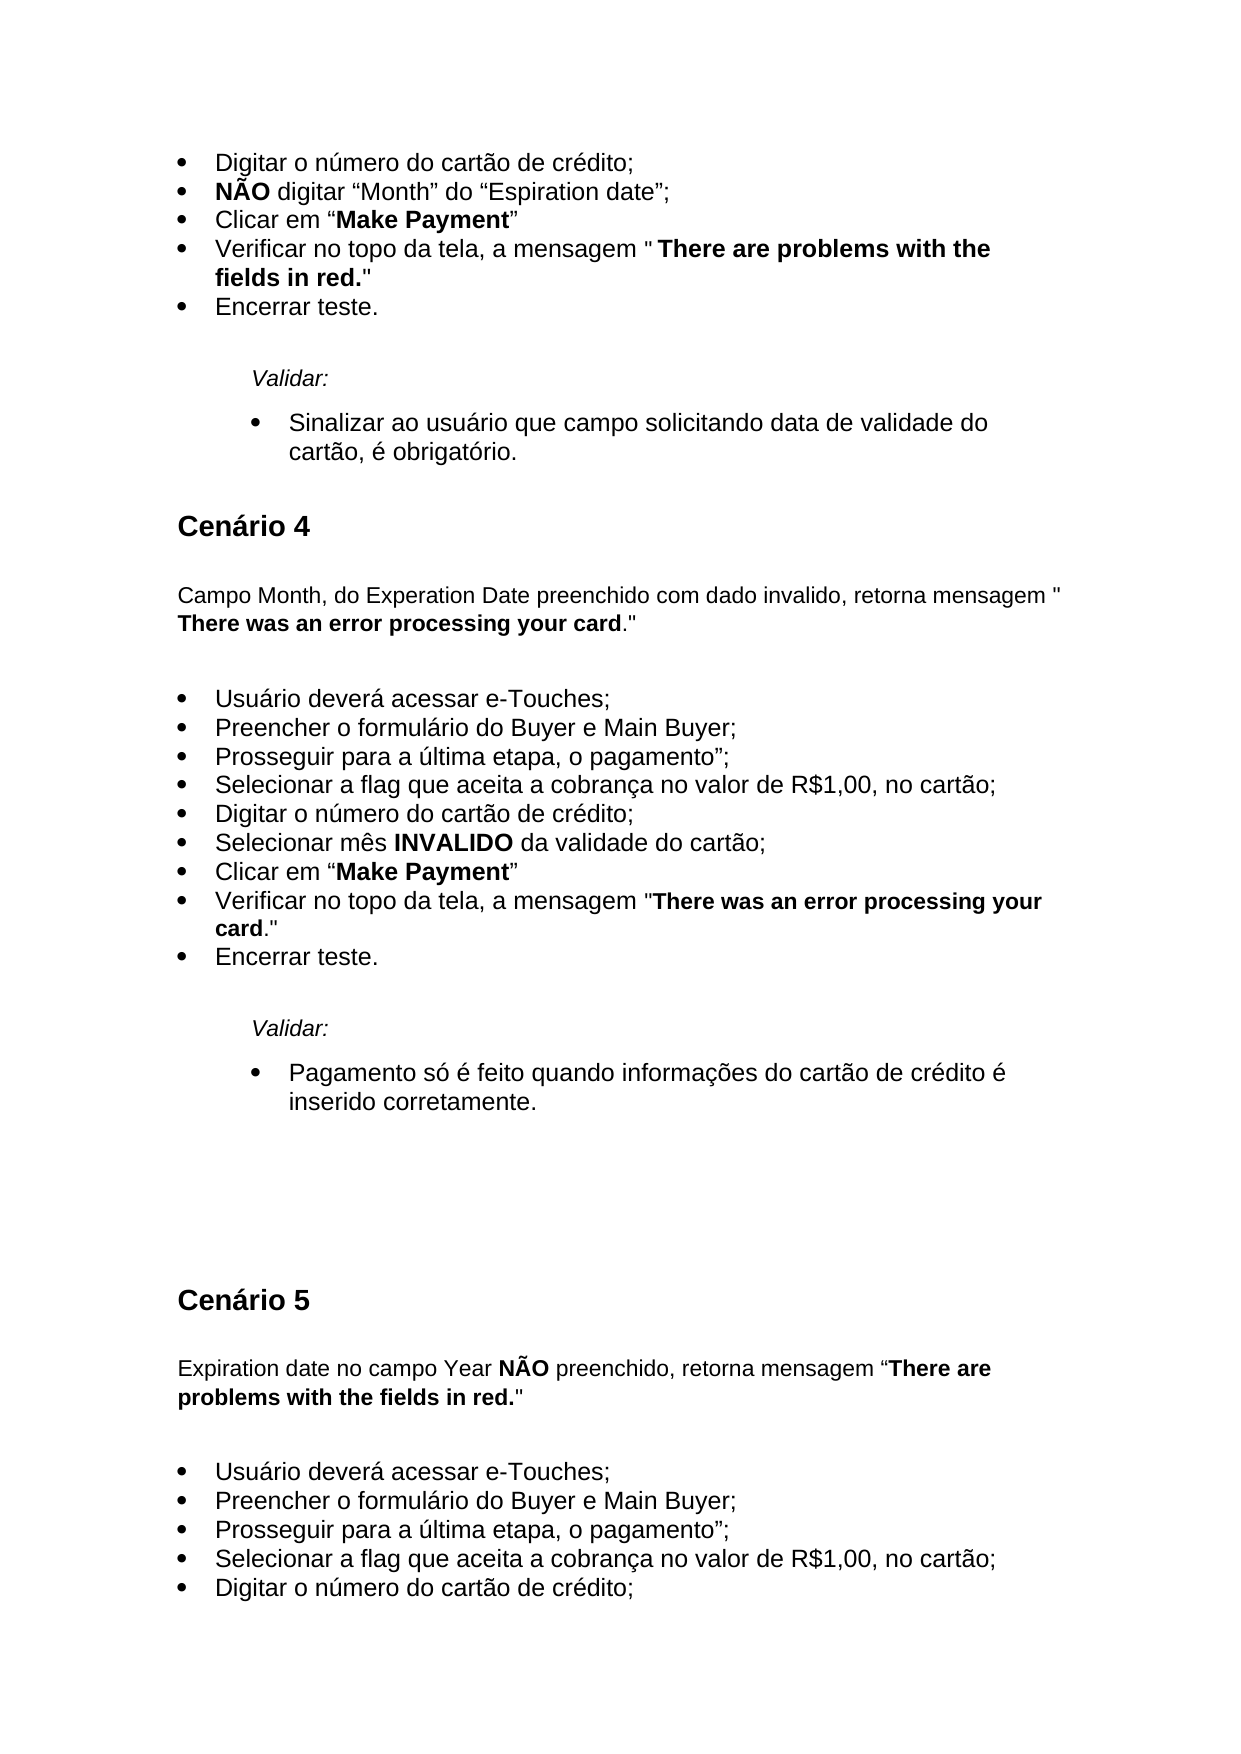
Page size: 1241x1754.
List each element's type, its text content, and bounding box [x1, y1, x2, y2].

list NÃO digitar “Month” do “Espiration date”; [177, 176, 1063, 205]
text Campo Month, do Experation Date preenchido com dado invalido, retorna mensagem " There was an error processing your card." [177, 582, 1063, 637]
list Selecionar a flag que aceita a cobrança no valor de R$1,00, no cartão; [177, 1544, 1063, 1573]
list Pagamento só é feito quando informações do cartão de crédito é inserido corretamente. [251, 1058, 1063, 1116]
list Verificar no topo da tela, a mensagem "There was an error processing your card." [177, 886, 1063, 942]
list Encerrar teste. [177, 942, 1063, 971]
list Preencher o formulário do Buyer e Main Buyer; [177, 713, 1063, 741]
list Encerrar teste. [177, 292, 1063, 321]
text Cenário 4 [177, 509, 1063, 543]
list Sinalizar ao usuário que campo solicitando data de validade do cartão, é obrigatório. [251, 408, 1063, 466]
text Cenário 5 [177, 1283, 1063, 1317]
list Verificar no topo da tela, a mensagem " There are problems with the fields in red." [177, 234, 1063, 292]
list Usuário deverá acessar e-Touches; [177, 684, 1063, 713]
list Selecionar mês INVALIDO da validade do cartão; [177, 828, 1063, 857]
list Selecionar a flag que aceita a cobrança no valor de R$1,00, no cartão; [177, 770, 1063, 799]
list Digitar o número do cartão de crédito; [177, 799, 1063, 828]
list Digitar o número do cartão de crédito; [177, 1573, 1063, 1602]
list Prosseguir para a última etapa, o pagamento”; [177, 741, 1063, 770]
list Usuário deverá acessar e-Touches; [177, 1457, 1063, 1486]
list Prosseguir para a última etapa, o pagamento”; [177, 1515, 1063, 1544]
text Validar: [177, 1014, 1063, 1041]
list Clicar em “Make Payment” [177, 205, 1063, 234]
text Validar: [177, 364, 1063, 391]
list Digitar o número do cartão de crédito; [177, 148, 1063, 176]
text Expiration date no campo Year NÃO preenchido, retorna mensagem “There are problems with the fields in red." [177, 1355, 1063, 1410]
list Preencher o formulário do Buyer e Main Buyer; [177, 1486, 1063, 1515]
list Clicar em “Make Payment” [177, 857, 1063, 886]
